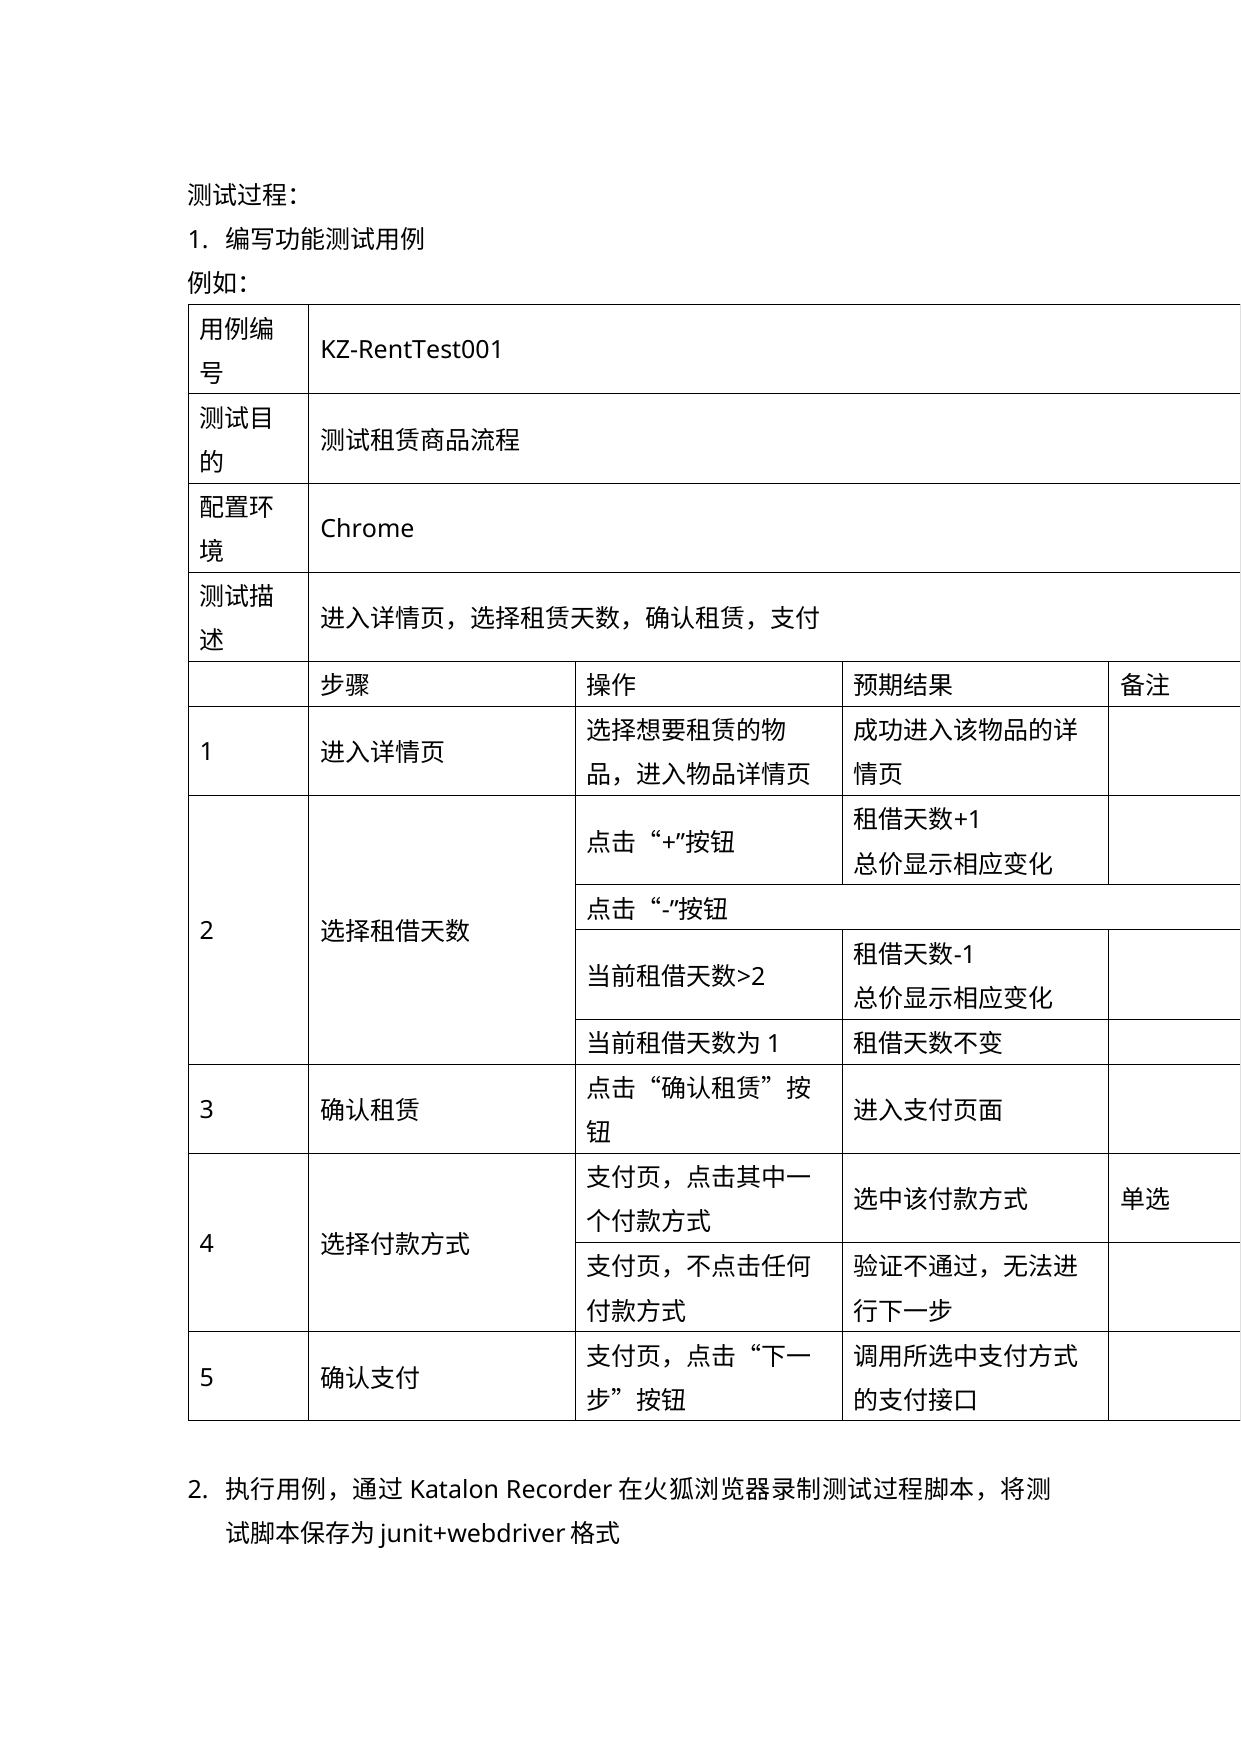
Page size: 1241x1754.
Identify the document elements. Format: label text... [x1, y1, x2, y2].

table_cell 测试目的 [189, 394, 308, 482]
table_cell 点击“-”按钮 [576, 885, 1240, 929]
table_cell Chrome [309, 484, 1240, 572]
text 例如： [187, 260, 1053, 304]
table_cell 单选 [1109, 1154, 1240, 1242]
table_cell 确认支付 [309, 1332, 575, 1420]
table_cell 选择想要租赁的物品，进入物品详情页 [576, 707, 842, 795]
table_cell [1109, 796, 1240, 884]
table_cell 调用所选中支付方式的支付接口 [843, 1332, 1108, 1420]
table_cell 进入详情页，选择租赁天数，确认租赁，支付 [309, 573, 1240, 661]
table_cell [1109, 1243, 1240, 1331]
table_cell [189, 662, 308, 706]
list 执行用例，通过Katalon Recorder在火狐浏览器录制测试过程脚本，将测试脚本保存为junit+webdriver格式 [187, 1465, 1053, 1553]
table_header 用例编号 [189, 305, 308, 393]
table_cell 租借天数+1 总价显示相应变化 [843, 796, 1108, 884]
table_cell 进入详情页 [309, 707, 575, 795]
table_cell 预期结果 [843, 662, 1108, 706]
table_cell 配置环境 [189, 484, 308, 572]
table_cell 1 [189, 707, 308, 795]
table_cell [1109, 1065, 1240, 1153]
table_cell 当前租借天数>2 [576, 930, 842, 1018]
table_header KZ-RentTest001 [309, 305, 1240, 393]
table_cell 点击“确认租赁”按钮 [576, 1065, 842, 1153]
table_cell [1109, 707, 1240, 795]
table_cell 选择付款方式 [309, 1154, 575, 1331]
table_cell 成功进入该物品的详情页 [843, 707, 1108, 795]
table_cell 选择租借天数 [309, 796, 575, 1064]
table_cell 租借天数-1 总价显示相应变化 [843, 930, 1108, 1018]
table_cell 租借天数不变 [843, 1020, 1108, 1064]
table_cell 测试租赁商品流程 [309, 394, 1240, 482]
table_cell 当前租借天数为1 [576, 1020, 842, 1064]
table_cell 操作 [576, 662, 842, 706]
table_cell [1109, 930, 1240, 1018]
table_cell 支付页，不点击任何付款方式 [576, 1243, 842, 1331]
table_cell 支付页，点击“下一步”按钮 [576, 1332, 842, 1420]
table_cell 确认租赁 [309, 1065, 575, 1153]
text 测试过程： [187, 172, 1053, 216]
table_cell 5 [189, 1332, 308, 1420]
table_cell 步骤 [309, 662, 575, 706]
table_cell [1109, 1020, 1240, 1064]
table_cell 支付页，点击其中一个付款方式 [576, 1154, 842, 1242]
table_cell 选中该付款方式 [843, 1154, 1108, 1242]
table_cell 验证不通过，无法进行下一步 [843, 1243, 1108, 1331]
table_cell 点击“+”按钮 [576, 796, 842, 884]
list 编写功能测试用例 [187, 216, 1053, 260]
table_cell 测试描述 [189, 573, 308, 661]
table_cell 3 [189, 1065, 308, 1153]
table_cell 进入支付页面 [843, 1065, 1108, 1153]
table_cell 备注 [1109, 662, 1240, 706]
table_cell 4 [189, 1154, 308, 1331]
table_cell 2 [189, 796, 308, 1064]
table_cell [1109, 1332, 1240, 1420]
